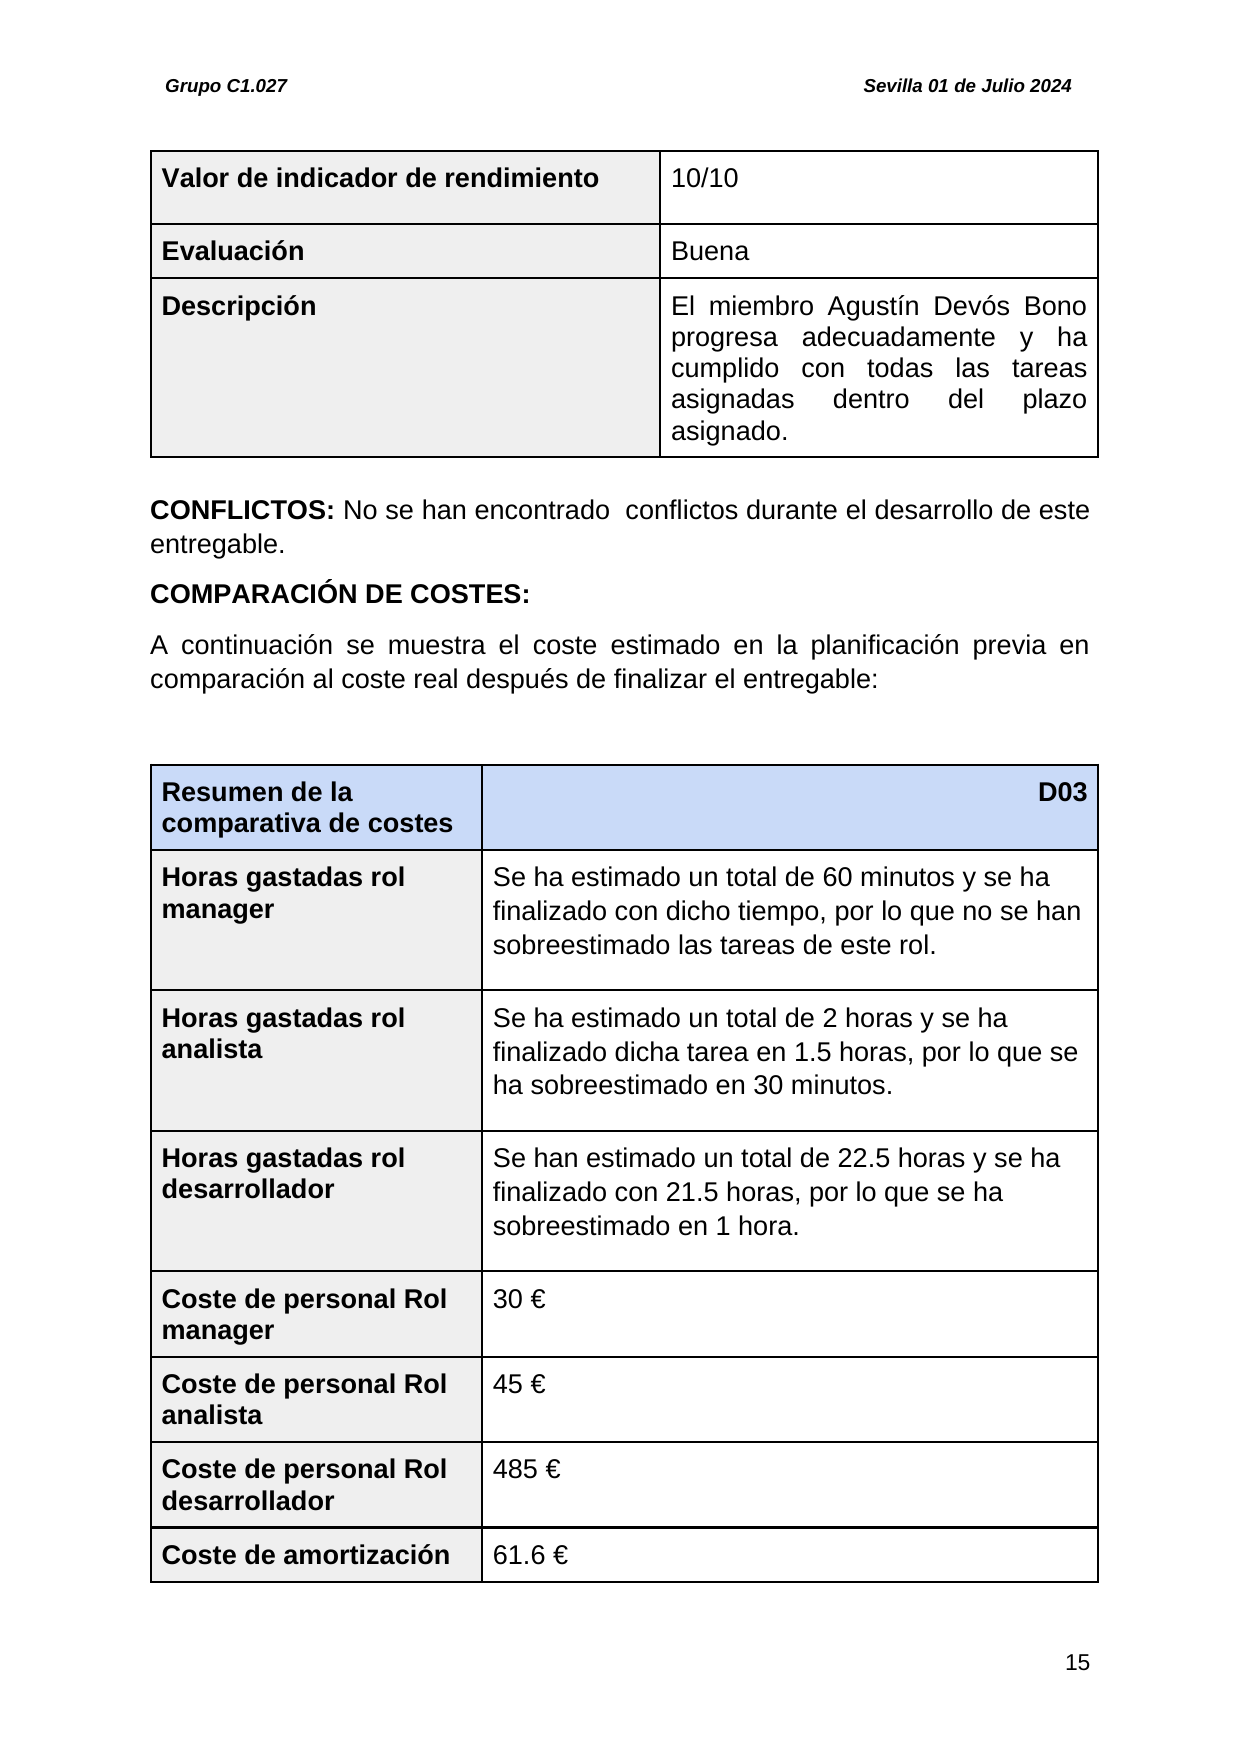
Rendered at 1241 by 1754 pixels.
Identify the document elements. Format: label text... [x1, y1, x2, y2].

table_cell Buena [661, 225, 1097, 277]
table_header Resumen de la comparativa de costes [152, 766, 481, 849]
text A continuación se muestra el coste estimado en la planificación previa en comparación al coste real después de finalizar el entregable: [150, 629, 1090, 694]
table_cell Coste de personal Rol analista [152, 1358, 481, 1441]
table_cell Coste de personal Rol desarrollador [152, 1443, 481, 1526]
table_cell Coste de personal Rol manager [152, 1272, 481, 1356]
table_cell Descripción [152, 279, 659, 456]
table_header D03 [483, 766, 1097, 849]
table_cell 10/10 [661, 152, 1097, 223]
table_cell Horas gastadas rol desarrollador [152, 1132, 481, 1270]
table_cell Se ha estimado un total de 60 minutos y se ha finalizado con dicho tiempo, por lo que no se han sobreestimado las tareas de este rol. [483, 851, 1097, 989]
table_cell 61.6 € [483, 1529, 1097, 1581]
table_cell 45 € [483, 1358, 1097, 1441]
text CONFLICTOS: No se han encontrado conflictos durante el desarrollo de este entregable. [150, 494, 1090, 559]
table_cell Horas gastadas rol manager [152, 851, 481, 989]
table_cell Evaluación [152, 225, 659, 277]
table_cell 30 € [483, 1272, 1097, 1356]
table_cell Se han estimado un total de 22.5 horas y se ha finalizado con 21.5 horas, por lo que se ha sobreestimado en 1 hora. [483, 1132, 1097, 1270]
table_cell 485 € [483, 1443, 1097, 1526]
table_cell Coste de amortización [152, 1529, 481, 1581]
table_cell Se ha estimado un total de 2 horas y se ha finalizado dicha tarea en 1.5 horas, por lo que se ha sobreestimado en 30 minutos. [483, 991, 1097, 1130]
table_cell Valor de indicador de rendimiento [152, 152, 659, 223]
table_cell El miembro Agustín Devós Bono progresa adecuadamente y ha cumplido con todas las tareas asignadas dentro del plazo asignado. [661, 279, 1097, 456]
table_cell Horas gastadas rol analista [152, 991, 481, 1130]
text COMPARACIÓN DE COSTES: [150, 578, 1090, 610]
